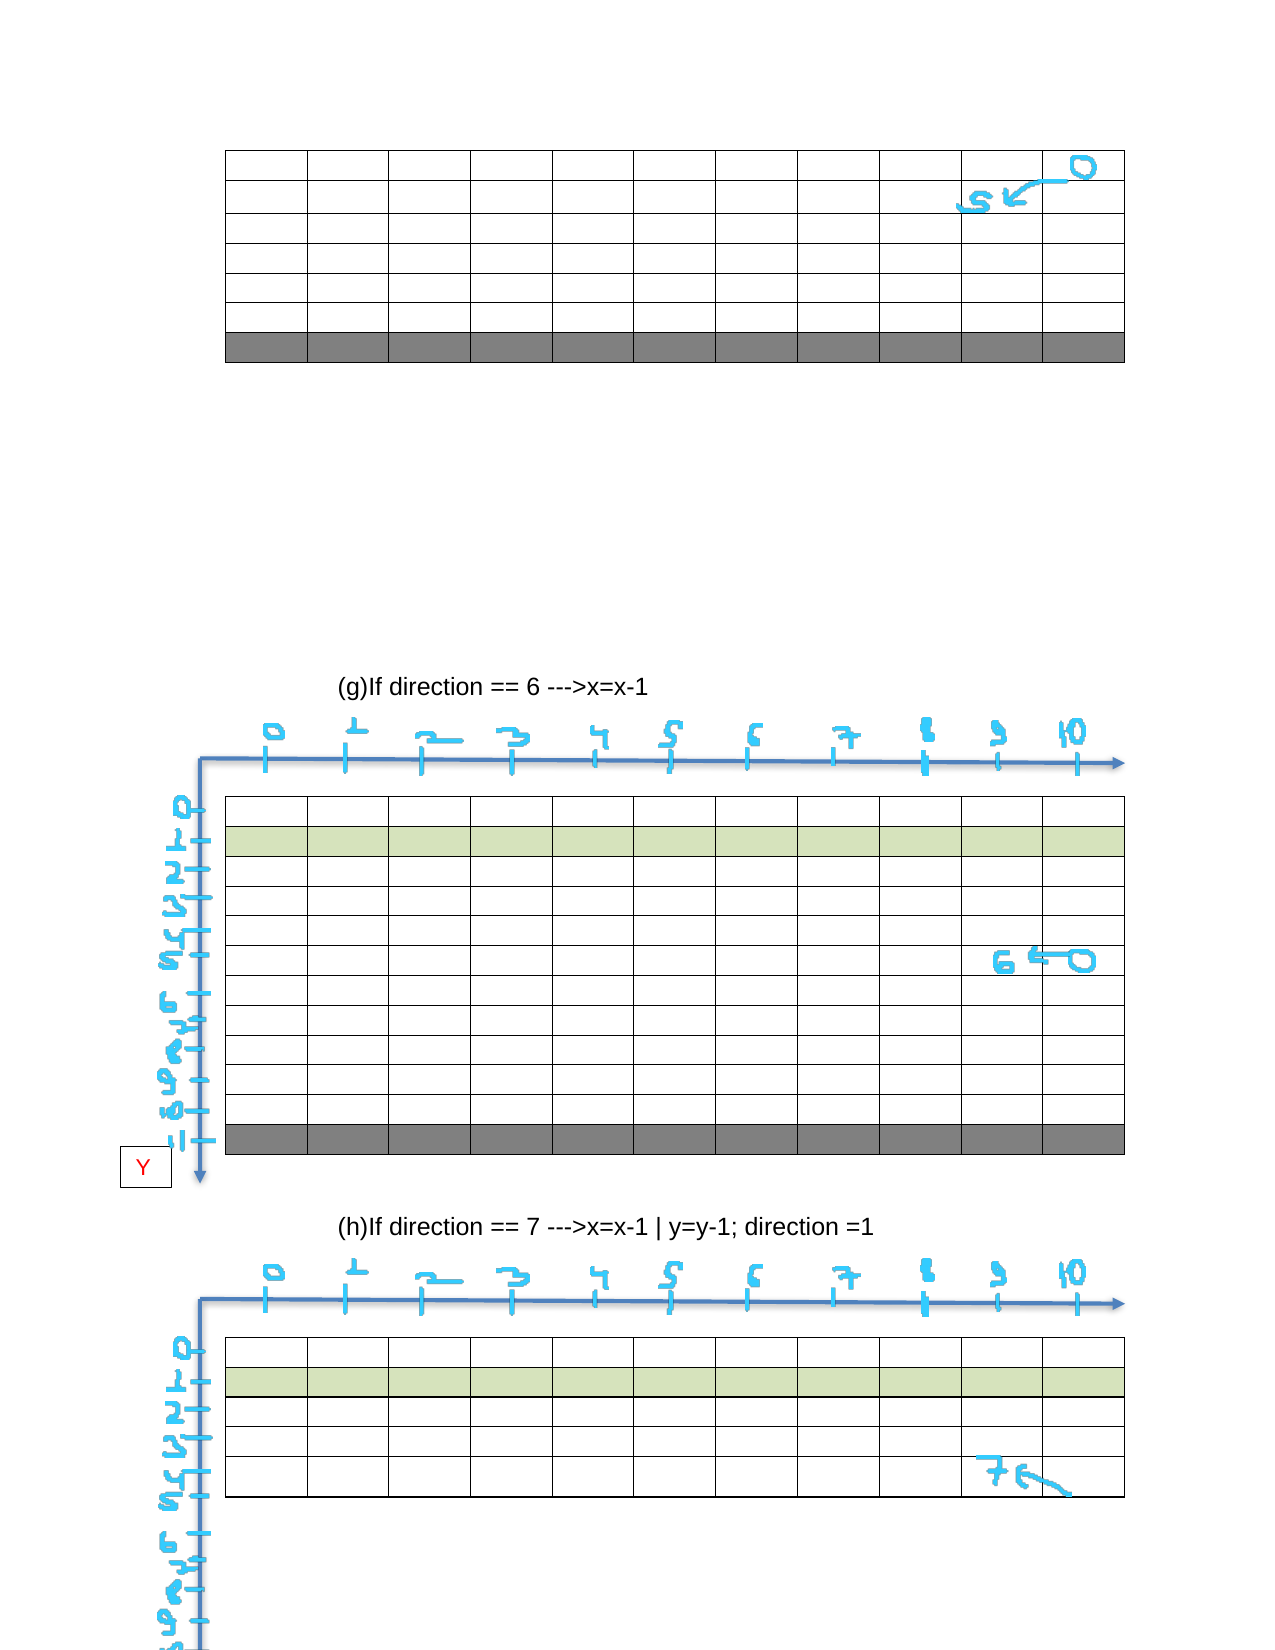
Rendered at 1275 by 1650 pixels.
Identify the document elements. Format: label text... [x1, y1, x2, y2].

picture [990, 1261, 1007, 1312]
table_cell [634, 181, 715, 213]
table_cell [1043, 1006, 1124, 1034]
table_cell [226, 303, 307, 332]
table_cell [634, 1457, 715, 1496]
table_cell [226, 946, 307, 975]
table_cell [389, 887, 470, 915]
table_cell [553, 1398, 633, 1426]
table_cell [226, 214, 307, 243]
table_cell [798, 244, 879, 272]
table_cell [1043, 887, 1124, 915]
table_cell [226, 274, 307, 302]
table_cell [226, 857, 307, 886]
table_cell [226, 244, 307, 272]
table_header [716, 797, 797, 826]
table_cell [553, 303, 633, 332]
picture [976, 1455, 1072, 1497]
picture [831, 1266, 861, 1307]
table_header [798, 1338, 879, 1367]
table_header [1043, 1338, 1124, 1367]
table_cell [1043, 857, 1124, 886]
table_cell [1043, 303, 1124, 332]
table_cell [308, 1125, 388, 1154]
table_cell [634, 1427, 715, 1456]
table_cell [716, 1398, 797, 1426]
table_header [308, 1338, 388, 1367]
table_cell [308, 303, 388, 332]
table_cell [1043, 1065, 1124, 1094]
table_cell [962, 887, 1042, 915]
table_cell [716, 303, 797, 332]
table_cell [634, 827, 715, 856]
picture [921, 1291, 929, 1317]
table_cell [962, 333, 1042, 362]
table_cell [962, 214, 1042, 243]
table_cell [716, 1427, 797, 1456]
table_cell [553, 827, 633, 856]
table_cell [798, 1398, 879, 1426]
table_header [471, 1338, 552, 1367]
picture [921, 750, 929, 776]
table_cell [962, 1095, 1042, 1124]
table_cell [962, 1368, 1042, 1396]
picture [343, 717, 369, 774]
picture [590, 725, 609, 768]
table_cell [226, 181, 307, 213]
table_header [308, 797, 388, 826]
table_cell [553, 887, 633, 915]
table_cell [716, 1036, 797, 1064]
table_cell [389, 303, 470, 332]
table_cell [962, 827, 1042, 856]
picture [415, 731, 464, 776]
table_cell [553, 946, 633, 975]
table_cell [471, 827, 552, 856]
text (h)If direction == 7 --->x=x-1 | y=y-1; direction =1 [337, 1212, 1125, 1241]
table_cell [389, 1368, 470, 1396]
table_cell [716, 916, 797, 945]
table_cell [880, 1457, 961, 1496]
picture [343, 1258, 369, 1315]
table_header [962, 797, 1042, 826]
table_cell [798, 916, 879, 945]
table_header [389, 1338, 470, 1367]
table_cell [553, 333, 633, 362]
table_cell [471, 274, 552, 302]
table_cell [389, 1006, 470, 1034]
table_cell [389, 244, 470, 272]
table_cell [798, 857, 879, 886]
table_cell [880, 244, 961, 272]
picture [158, 1469, 211, 1511]
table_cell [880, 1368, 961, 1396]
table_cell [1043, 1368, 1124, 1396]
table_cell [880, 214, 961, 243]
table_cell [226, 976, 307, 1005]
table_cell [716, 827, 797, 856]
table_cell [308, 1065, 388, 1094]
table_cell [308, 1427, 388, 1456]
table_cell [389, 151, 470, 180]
text (g)If direction == 6 --->x=x-1 [337, 672, 1125, 700]
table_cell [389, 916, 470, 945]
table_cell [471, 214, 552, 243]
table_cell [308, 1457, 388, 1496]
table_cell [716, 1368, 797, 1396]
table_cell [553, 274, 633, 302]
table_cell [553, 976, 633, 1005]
picture [166, 828, 211, 851]
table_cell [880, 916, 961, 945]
picture [590, 1266, 609, 1308]
picture [162, 1434, 213, 1458]
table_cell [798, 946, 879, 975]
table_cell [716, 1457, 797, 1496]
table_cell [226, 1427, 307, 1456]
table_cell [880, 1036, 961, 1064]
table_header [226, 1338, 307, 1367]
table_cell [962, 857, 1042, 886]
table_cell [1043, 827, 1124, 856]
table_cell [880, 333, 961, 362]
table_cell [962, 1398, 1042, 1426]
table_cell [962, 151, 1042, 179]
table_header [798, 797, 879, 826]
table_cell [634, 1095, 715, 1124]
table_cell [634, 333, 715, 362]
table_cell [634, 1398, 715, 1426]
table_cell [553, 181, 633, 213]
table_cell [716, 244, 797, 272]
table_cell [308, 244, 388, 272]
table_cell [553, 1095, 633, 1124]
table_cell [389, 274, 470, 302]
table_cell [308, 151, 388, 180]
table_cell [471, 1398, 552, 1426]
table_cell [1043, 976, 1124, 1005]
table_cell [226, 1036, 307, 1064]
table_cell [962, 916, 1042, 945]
picture [1059, 1259, 1086, 1316]
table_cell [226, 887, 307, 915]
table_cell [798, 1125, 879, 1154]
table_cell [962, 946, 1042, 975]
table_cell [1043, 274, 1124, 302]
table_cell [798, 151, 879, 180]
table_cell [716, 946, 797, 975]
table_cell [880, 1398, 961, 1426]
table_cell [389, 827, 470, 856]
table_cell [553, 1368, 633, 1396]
picture [415, 1272, 464, 1316]
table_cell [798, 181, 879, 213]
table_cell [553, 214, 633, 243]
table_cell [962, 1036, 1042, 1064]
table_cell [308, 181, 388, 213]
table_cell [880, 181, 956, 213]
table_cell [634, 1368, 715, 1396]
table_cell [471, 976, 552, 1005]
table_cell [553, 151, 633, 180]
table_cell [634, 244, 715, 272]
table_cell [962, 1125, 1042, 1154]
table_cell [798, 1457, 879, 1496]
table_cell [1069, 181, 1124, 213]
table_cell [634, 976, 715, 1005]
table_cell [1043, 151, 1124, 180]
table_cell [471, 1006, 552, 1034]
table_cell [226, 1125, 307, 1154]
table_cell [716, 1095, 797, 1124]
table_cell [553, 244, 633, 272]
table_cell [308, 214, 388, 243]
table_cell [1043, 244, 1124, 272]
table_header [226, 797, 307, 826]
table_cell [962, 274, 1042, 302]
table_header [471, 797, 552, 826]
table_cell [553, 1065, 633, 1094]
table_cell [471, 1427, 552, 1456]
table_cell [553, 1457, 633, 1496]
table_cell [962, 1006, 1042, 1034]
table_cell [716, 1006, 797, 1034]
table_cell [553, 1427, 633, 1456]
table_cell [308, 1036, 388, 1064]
picture [166, 1369, 211, 1392]
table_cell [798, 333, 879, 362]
picture [162, 894, 213, 917]
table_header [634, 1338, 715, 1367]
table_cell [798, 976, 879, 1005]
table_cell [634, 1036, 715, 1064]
picture [1070, 155, 1097, 180]
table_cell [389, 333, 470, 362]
picture [745, 723, 763, 771]
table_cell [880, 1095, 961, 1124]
picture [173, 1336, 206, 1360]
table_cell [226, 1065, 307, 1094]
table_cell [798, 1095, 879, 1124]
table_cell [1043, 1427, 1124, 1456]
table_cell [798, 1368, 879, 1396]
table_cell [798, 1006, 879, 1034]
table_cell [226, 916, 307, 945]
picture [263, 1264, 285, 1313]
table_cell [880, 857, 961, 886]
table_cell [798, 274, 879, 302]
picture [158, 928, 211, 970]
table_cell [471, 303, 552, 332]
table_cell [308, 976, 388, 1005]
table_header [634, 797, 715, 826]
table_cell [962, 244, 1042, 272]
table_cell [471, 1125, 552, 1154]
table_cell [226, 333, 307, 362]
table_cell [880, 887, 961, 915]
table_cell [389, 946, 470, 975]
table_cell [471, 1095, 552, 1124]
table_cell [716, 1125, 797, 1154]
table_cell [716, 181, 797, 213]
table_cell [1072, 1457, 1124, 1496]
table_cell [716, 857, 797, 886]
picture [990, 720, 1007, 771]
picture [658, 720, 683, 774]
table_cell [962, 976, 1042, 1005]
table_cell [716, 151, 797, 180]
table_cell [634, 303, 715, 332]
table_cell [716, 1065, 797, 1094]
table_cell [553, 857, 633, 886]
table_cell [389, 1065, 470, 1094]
picture [993, 946, 1096, 974]
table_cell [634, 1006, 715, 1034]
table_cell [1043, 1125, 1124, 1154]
picture [920, 1258, 935, 1282]
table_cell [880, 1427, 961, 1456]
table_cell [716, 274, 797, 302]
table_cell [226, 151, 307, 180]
picture [157, 991, 211, 1120]
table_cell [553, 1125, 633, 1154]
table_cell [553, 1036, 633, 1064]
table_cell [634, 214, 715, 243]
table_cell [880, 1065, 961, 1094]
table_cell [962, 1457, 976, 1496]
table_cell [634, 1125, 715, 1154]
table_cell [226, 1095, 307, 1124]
picture [168, 1130, 216, 1152]
picture [956, 179, 1069, 213]
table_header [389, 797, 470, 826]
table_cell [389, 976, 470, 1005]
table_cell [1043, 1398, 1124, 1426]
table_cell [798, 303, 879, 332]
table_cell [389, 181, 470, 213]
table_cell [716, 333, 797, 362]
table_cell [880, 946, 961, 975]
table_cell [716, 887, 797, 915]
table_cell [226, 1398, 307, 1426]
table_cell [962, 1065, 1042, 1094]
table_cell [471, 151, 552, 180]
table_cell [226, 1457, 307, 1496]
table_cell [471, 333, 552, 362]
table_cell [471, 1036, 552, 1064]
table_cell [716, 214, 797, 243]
picture [831, 726, 861, 766]
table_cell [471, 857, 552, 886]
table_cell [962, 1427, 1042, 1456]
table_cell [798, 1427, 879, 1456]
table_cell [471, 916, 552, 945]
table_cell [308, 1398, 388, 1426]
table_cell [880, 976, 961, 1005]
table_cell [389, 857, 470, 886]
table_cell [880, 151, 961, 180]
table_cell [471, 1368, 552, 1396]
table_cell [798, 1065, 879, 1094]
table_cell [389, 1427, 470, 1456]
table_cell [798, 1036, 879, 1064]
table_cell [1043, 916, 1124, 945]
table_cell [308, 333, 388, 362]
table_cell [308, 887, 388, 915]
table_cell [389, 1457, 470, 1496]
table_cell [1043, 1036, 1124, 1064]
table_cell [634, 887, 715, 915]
picture [263, 723, 285, 773]
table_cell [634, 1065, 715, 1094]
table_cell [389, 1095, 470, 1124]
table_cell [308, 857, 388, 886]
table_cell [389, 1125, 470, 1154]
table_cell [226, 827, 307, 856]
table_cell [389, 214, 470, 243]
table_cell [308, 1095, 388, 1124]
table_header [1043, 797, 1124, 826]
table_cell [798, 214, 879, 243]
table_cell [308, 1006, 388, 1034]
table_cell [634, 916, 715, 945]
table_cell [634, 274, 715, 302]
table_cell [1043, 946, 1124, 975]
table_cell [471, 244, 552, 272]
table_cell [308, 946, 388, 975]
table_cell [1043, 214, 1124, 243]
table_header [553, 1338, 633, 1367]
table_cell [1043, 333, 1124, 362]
picture [173, 795, 206, 819]
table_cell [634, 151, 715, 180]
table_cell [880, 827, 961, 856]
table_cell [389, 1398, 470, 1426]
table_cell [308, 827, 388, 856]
picture [920, 717, 935, 742]
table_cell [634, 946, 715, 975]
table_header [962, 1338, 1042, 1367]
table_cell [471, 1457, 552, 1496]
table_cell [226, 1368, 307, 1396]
picture [745, 1264, 763, 1312]
picture [157, 1531, 211, 1650]
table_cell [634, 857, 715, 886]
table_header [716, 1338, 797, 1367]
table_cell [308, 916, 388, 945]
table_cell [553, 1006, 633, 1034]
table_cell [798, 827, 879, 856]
picture [165, 1401, 211, 1424]
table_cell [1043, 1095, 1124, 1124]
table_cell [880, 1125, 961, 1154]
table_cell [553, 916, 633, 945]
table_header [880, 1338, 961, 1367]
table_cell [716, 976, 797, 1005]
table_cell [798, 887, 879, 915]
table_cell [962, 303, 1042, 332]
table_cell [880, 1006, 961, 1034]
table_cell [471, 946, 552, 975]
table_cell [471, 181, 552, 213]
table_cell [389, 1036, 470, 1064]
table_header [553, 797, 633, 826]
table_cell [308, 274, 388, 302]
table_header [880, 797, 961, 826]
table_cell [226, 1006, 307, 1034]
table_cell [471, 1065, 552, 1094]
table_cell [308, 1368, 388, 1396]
picture [658, 1261, 683, 1315]
picture [496, 727, 530, 776]
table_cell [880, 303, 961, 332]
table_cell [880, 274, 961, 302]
picture [165, 861, 211, 884]
picture [1059, 718, 1086, 776]
picture [496, 1267, 530, 1316]
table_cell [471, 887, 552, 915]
